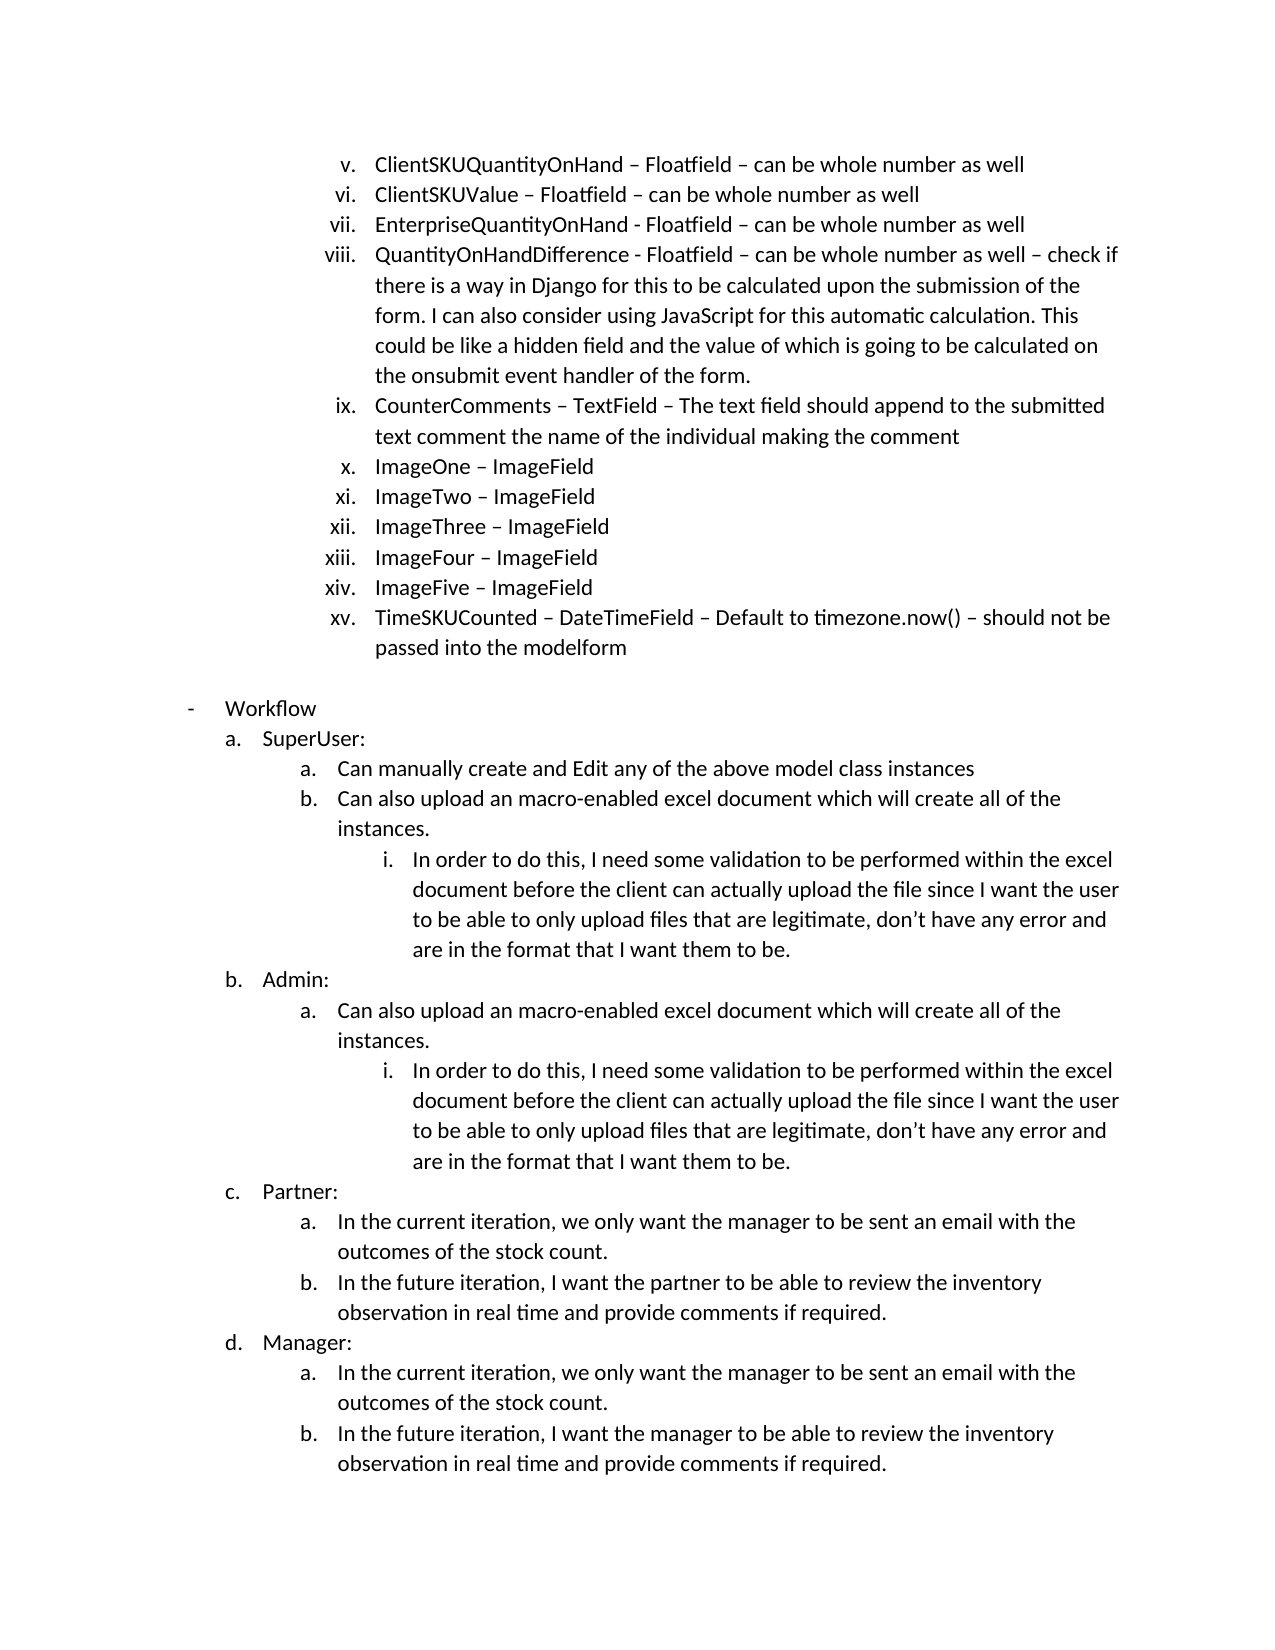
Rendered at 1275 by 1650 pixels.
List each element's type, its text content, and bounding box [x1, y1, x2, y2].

list EnterpriseQuantityOnHand - Floatfield – can be whole number as well [356, 210, 1125, 238]
list In order to do this, I need some validation to be performed within the excel document before the client can actually upload the file since I want the user to be able to only upload files that are legitimate, don’t have any error and are in the format that I want them to be. [394, 1056, 1125, 1175]
list In the future iteration, I want the manager to be able to review the inventory observation in real time and provide comments if required. [300, 1419, 1125, 1477]
list ClientSKUValue – Floatfield – can be whole number as well [356, 180, 1125, 208]
list Admin: [225, 966, 1125, 994]
list Can also upload an macro-enabled excel document which will create all of the instances. [300, 996, 1125, 1054]
list In the current iteration, we only want the manager to be sent an email with the outcomes of the stock count. [300, 1207, 1125, 1266]
list Partner: [225, 1177, 1125, 1205]
list ImageThree – ImageField [356, 512, 1125, 541]
list ImageOne – ImageField [356, 452, 1125, 480]
list Manager: [225, 1328, 1125, 1356]
list ImageTwo – ImageField [356, 482, 1125, 510]
list In the current iteration, we only want the manager to be sent an email with the outcomes of the stock count. [300, 1358, 1125, 1417]
list In order to do this, I need some validation to be performed within the excel document before the client can actually upload the file since I want the user to be able to only upload files that are legitimate, don’t have any error and are in the format that I want them to be. [394, 845, 1125, 963]
list ImageFive – ImageField [356, 573, 1125, 601]
list In the future iteration, I want the partner to be able to review the inventory observation in real time and provide comments if required. [300, 1268, 1125, 1326]
list ClientSKUQuantityOnHand – Floatfield – can be whole number as well [356, 150, 1125, 178]
list Workflow [187, 694, 1125, 722]
list SuperUser: [225, 724, 1125, 752]
list CounterComments – TextField – The text field should append to the submitted text comment the name of the individual making the comment [356, 392, 1125, 450]
list Can manually create and Edit any of the above model class instances [300, 754, 1125, 782]
list TimeSKUCounted – DateTimeField – Default to timezone.now() – should not be passed into the modelform [356, 603, 1125, 661]
list ImageFour – ImageField [356, 543, 1125, 571]
list QuantityOnHandDifference - Floatfield – can be whole number as well – check if there is a way in Django for this to be calculated upon the submission of the form. I can also consider using JavaScript for this automatic calculation. This could be like a hidden field and the value of which is going to be calculated on the onsubmit event handler of the form. [356, 241, 1125, 389]
list Can also upload an macro-enabled excel document which will create all of the instances. [300, 784, 1125, 843]
